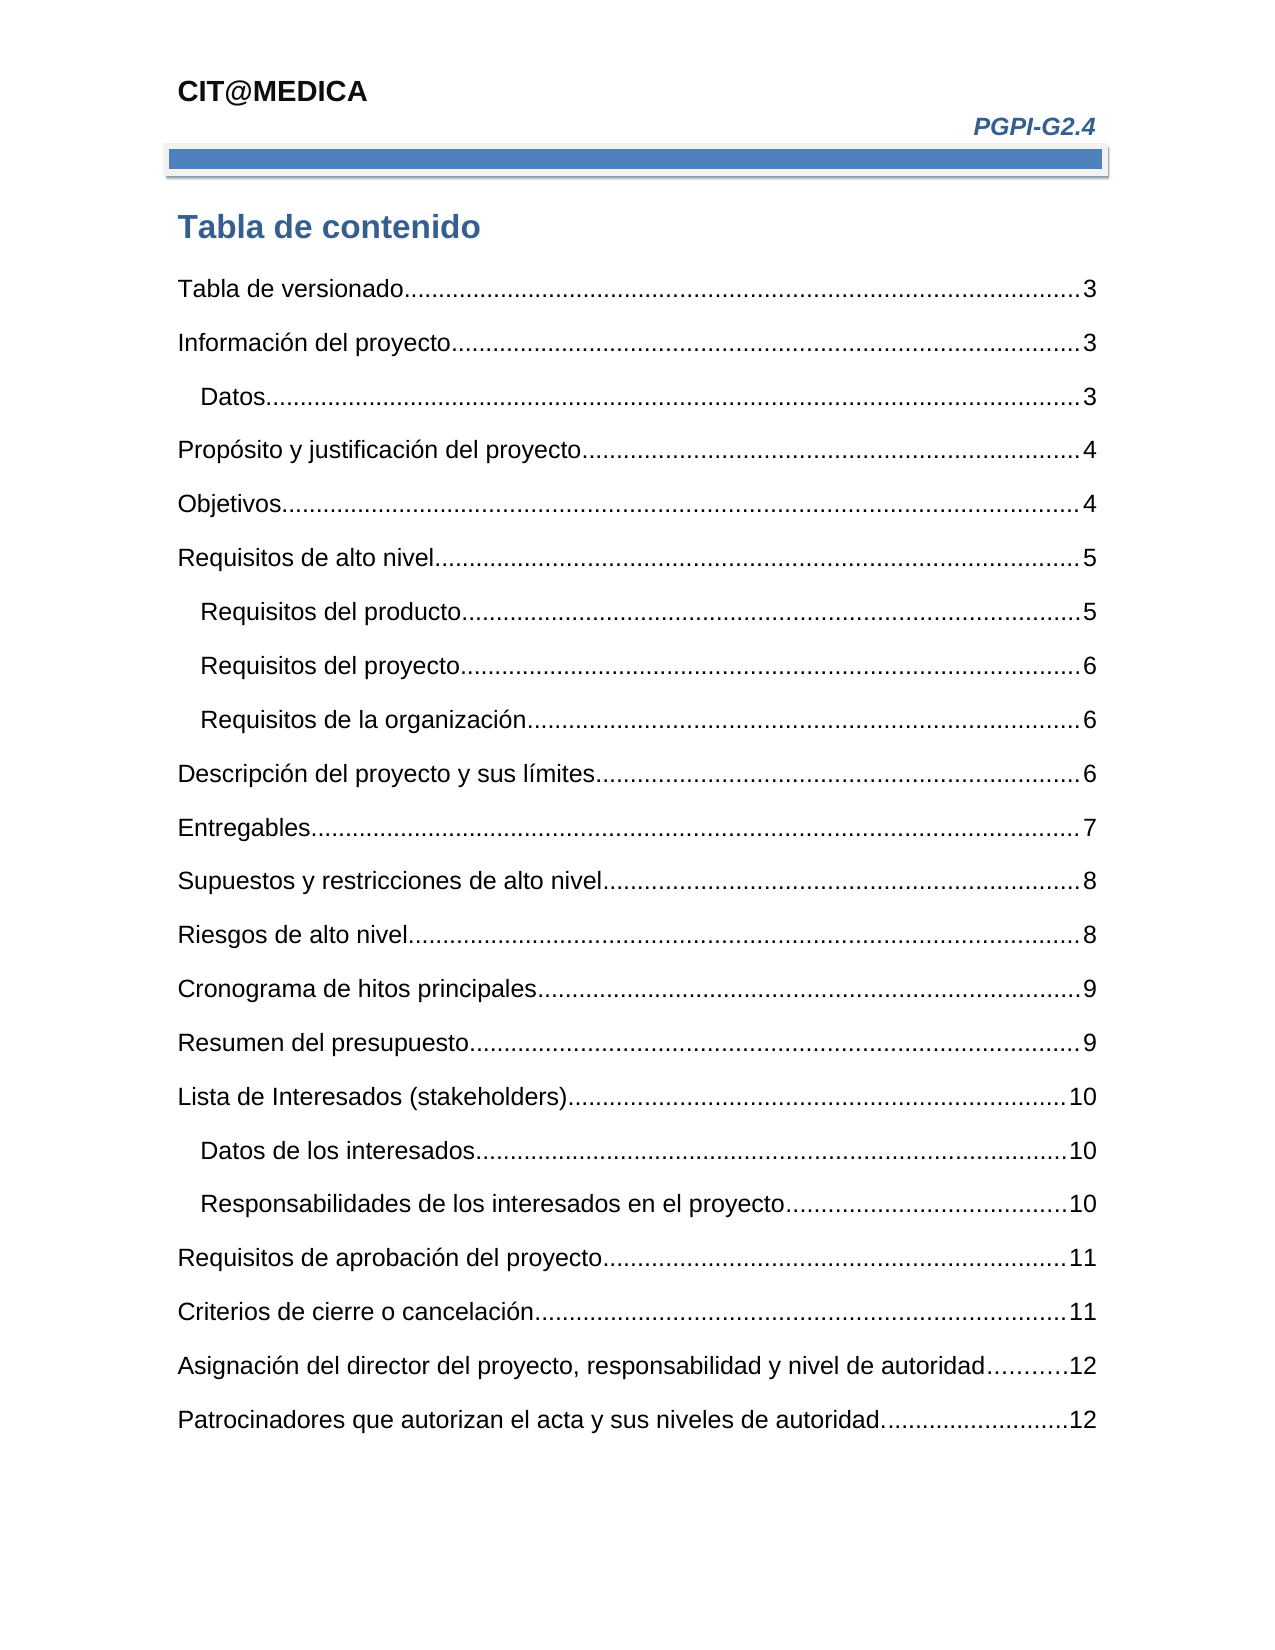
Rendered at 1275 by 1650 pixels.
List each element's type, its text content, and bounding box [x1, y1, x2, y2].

text Resumen del presupuesto 9 [177, 1028, 1098, 1057]
text Requisitos del producto 5 [200, 597, 1098, 626]
text Tabla de versionado 3 [177, 274, 1098, 303]
text Responsabilidades de los interesados en el proyecto 10 [200, 1189, 1098, 1218]
text Requisitos de la organización 6 [200, 705, 1098, 733]
text Objetivos 4 [177, 489, 1098, 518]
text Requisitos del proyecto 6 [200, 651, 1098, 680]
text Asignación del director del proyecto, responsabilidad y nivel de autoridad 12 [177, 1351, 1098, 1380]
text Entregables 7 [177, 812, 1098, 841]
text Propósito y justificación del proyecto 4 [177, 436, 1098, 464]
text Descripción del proyecto y sus límites 6 [177, 759, 1098, 787]
text Supuestos y restricciones de alto nivel 8 [177, 866, 1098, 895]
text Datos 3 [200, 382, 1098, 410]
text Lista de Interesados (stakeholders) 10 [177, 1082, 1098, 1111]
text Patrocinadores que autorizan el acta y sus niveles de autoridad. 12 [177, 1405, 1098, 1434]
text Datos de los interesados 10 [200, 1136, 1098, 1164]
text Información del proyecto 3 [177, 328, 1098, 357]
text Cronograma de hitos principales 9 [177, 974, 1098, 1003]
text Riesgos de alto nivel 8 [177, 920, 1098, 949]
text Requisitos de aprobación del proyecto 11 [177, 1243, 1098, 1272]
text Requisitos de alto nivel 5 [177, 543, 1098, 572]
text Tabla de contenido [177, 207, 1098, 245]
text Criterios de cierre o cancelación 11 [177, 1297, 1098, 1326]
